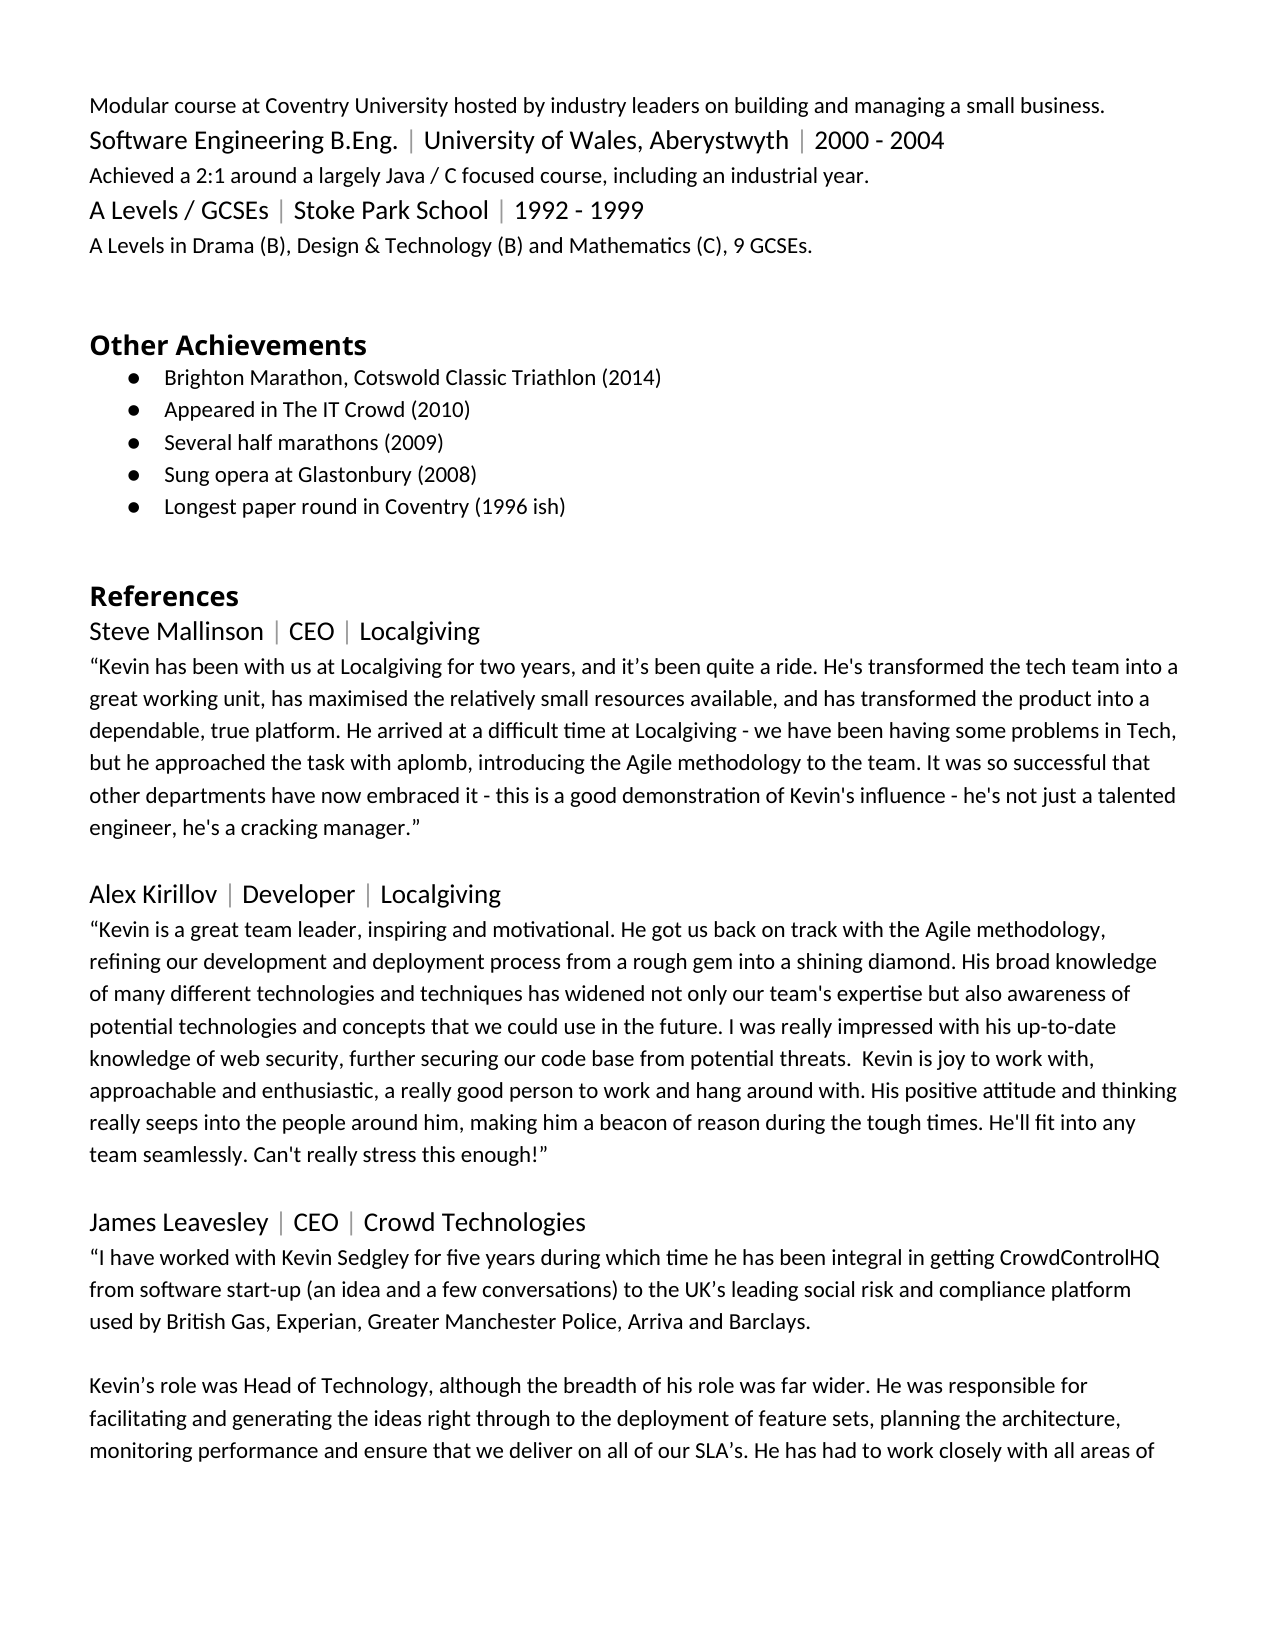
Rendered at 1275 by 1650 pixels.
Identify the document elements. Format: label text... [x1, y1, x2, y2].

subtitle Alex Kirillov | Developer | Localgiving [89, 877, 1181, 910]
subtitle Other Achievements [89, 326, 1181, 363]
text “Kevin has been with us at Localgiving for two years, and it’s been quite a ride. He's transformed the tech team into a great working unit, has maximised the relatively small resources available, and has transformed the product into a dependable, true platform. He arrived at a difficult time at Localgiving - we have been having some problems in Tech, but he approached the task with aplomb, introducing the Agile methodology to the team. It was so successful that other departments have now embraced it - this is a good demonstration of Kevin's influence - he's not just a talented engineer, he's a cracking manager.” [89, 652, 1181, 841]
list Appeared in The IT Crowd (2010) [127, 395, 1181, 423]
text Achieved a 2:1 around a largely Java / C focused course, including an industrial year. [89, 161, 1181, 189]
text A Levels in Drama (B), Design & Technology (B) and Mathematics (C), 9 GCSEs. [89, 231, 1181, 259]
list Longest paper round in Coventry (1996 ish) [127, 492, 1181, 520]
list Several half marathons (2009) [127, 428, 1181, 456]
subtitle A Levels / GCSEs | Stoke Park School | 1992 - 1999 [89, 193, 1181, 226]
text “I have worked with Kevin Sedgley for five years during which time he has been integral in getting CrowdControlHQ from software start-up (an idea and a few conversations) to the UK’s leading social risk and compliance platform used by British Gas, Experian, Greater Manchester Police, Arriva and Barclays. [89, 1243, 1181, 1335]
subtitle Steve Mallinson | CEO | Localgiving [89, 614, 1181, 647]
list Sung opera at Glastonbury (2008) [127, 460, 1181, 488]
text Modular course at Coventry University hosted by industry leaders on building and managing a small business. [89, 91, 1181, 119]
list Brighton Marathon, Cotswold Classic Triathlon (2014) [127, 363, 1181, 391]
text “Kevin is a great team leader, inspiring and motivational. He got us back on track with the Agile methodology, refining our development and deployment process from a rough gem into a shining diamond. His broad knowledge of many different technologies and techniques has widened not only our team's expertise but also awareness of potential technologies and concepts that we could use in the future. I was really impressed with his up-to-date knowledge of web security, further securing our code base from potential threats. Kevin is joy to work with, approachable and enthusiastic, a really good person to work and hang around with. His positive attitude and thinking really seeps into the people around him, making him a beacon of reason during the tough times. He'll fit into any team seamlessly. Can't really stress this enough!” [89, 915, 1181, 1168]
subtitle James Leavesley | CEO | Crowd Technologies [89, 1205, 1181, 1238]
subtitle Software Engineering B.Eng. | University of Wales, Aberystwyth | 2000 - 2004 [89, 123, 1181, 156]
subtitle References [89, 577, 1181, 614]
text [89, 1372, 1181, 1464]
